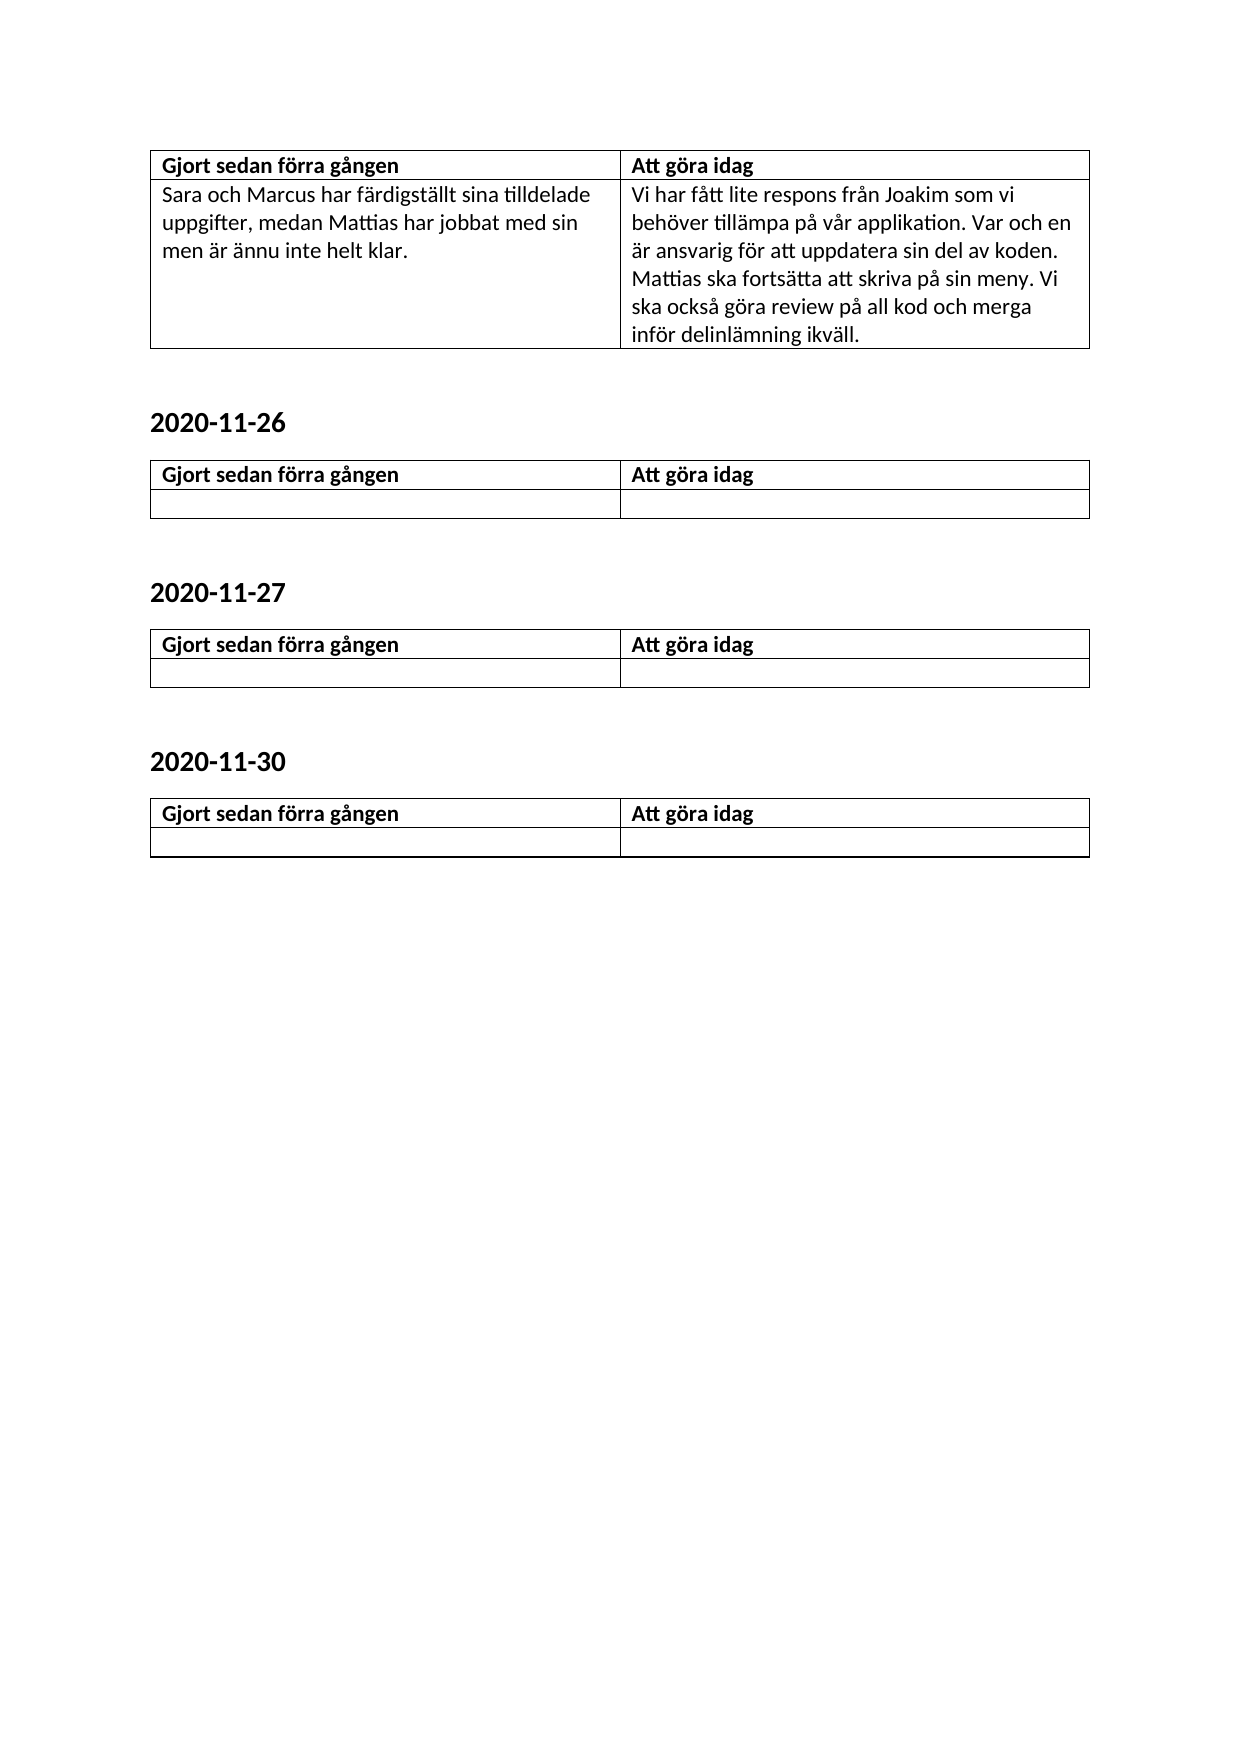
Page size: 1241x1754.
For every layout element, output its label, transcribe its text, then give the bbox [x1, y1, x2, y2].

table_cell [621, 828, 1089, 856]
text 2020-11-27 [150, 574, 1090, 609]
table_header Gjort sedan förra gången [151, 151, 620, 179]
table_header Att göra idag [621, 461, 1089, 488]
table_cell [621, 659, 1089, 687]
table_cell Vi har fått lite respons från Joakim som vi behöver tillämpa på vår applikation. Var och en är ansvarig för att uppdatera sin del av koden. Mattias ska fortsätta att skriva på sin meny. Vi ska också göra review på all kod och merga inför delinlämning ikväll. [621, 180, 1089, 348]
table_header Att göra idag [621, 151, 1089, 179]
table_header Gjort sedan förra gången [151, 461, 620, 488]
text 2020-11-30 [150, 743, 1090, 779]
table_cell [621, 490, 1089, 518]
table_header Gjort sedan förra gången [151, 799, 620, 827]
table_header Gjort sedan förra gången [151, 630, 620, 658]
table_header Att göra idag [621, 630, 1089, 658]
table_cell [151, 828, 620, 856]
text 2020-11-26 [150, 404, 1090, 440]
table_header Att göra idag [621, 799, 1089, 827]
table_cell Sara och Marcus har färdigställt sina tilldelade uppgifter, medan Mattias har jobbat med sin men är ännu inte helt klar. [151, 180, 620, 348]
table_cell [151, 490, 620, 518]
table_cell [151, 659, 620, 687]
